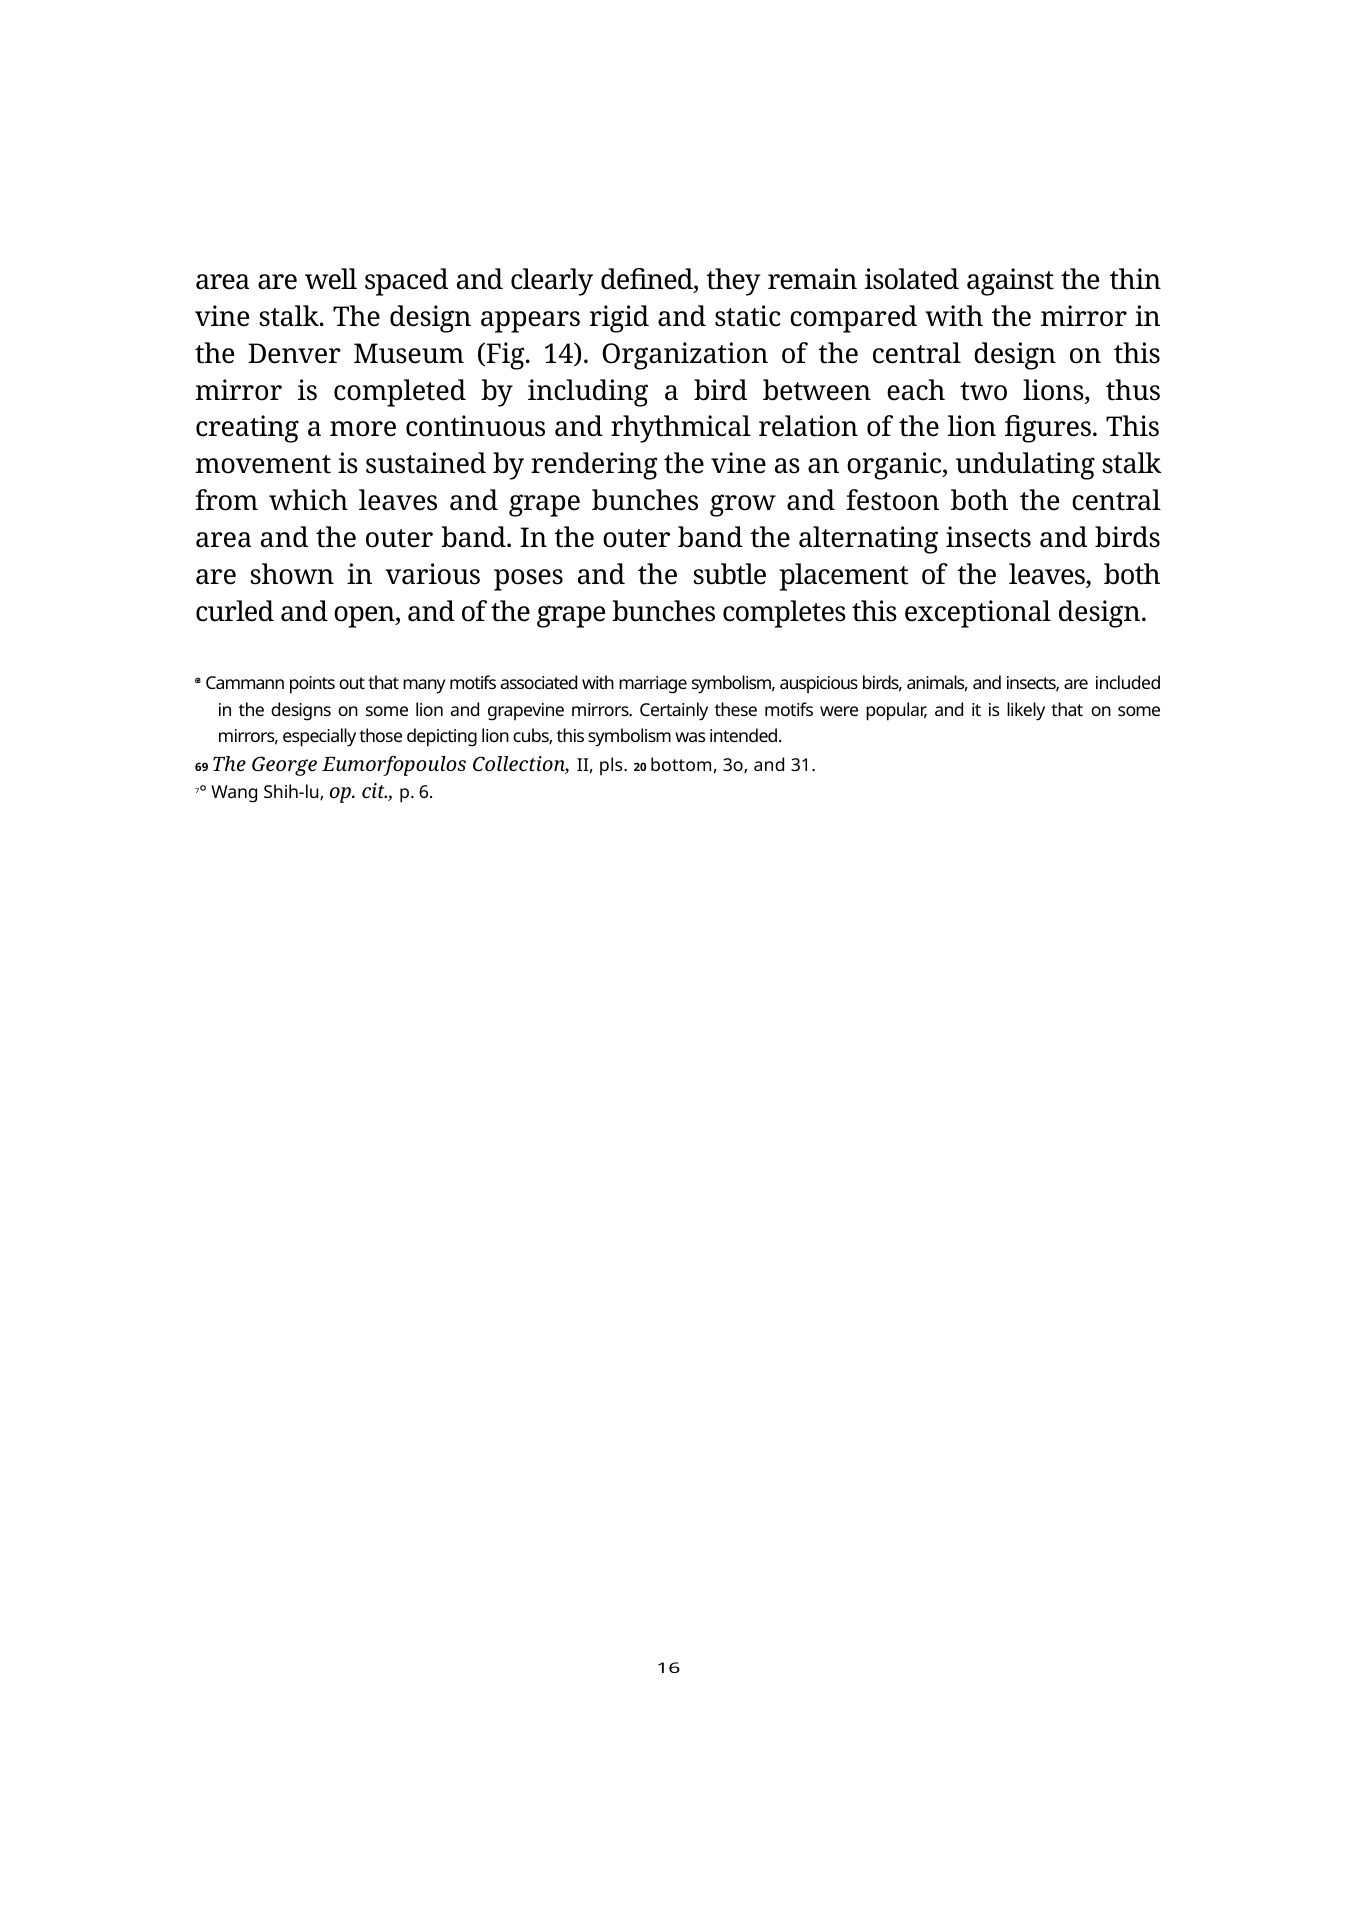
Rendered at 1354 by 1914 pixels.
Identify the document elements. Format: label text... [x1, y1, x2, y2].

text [195, 260, 1161, 629]
text 68 Cammann points out that many motifs associated with marriage symbolism, auspicious birds, animals, and insects, are included in the designs on some lion and grapevine mirrors. Certainly these motifs were popular, and it is likely that on some mirrors, especially those depicting lion cubs, this symbolism was intended. [195, 670, 1161, 748]
text 7° Wang Shih-lu, op. cit., p. 6. [195, 777, 1169, 804]
text 69 The George Eumorfopoulos Collection, II, pls. 20 bottom, 3o, and 31. [195, 750, 1169, 777]
